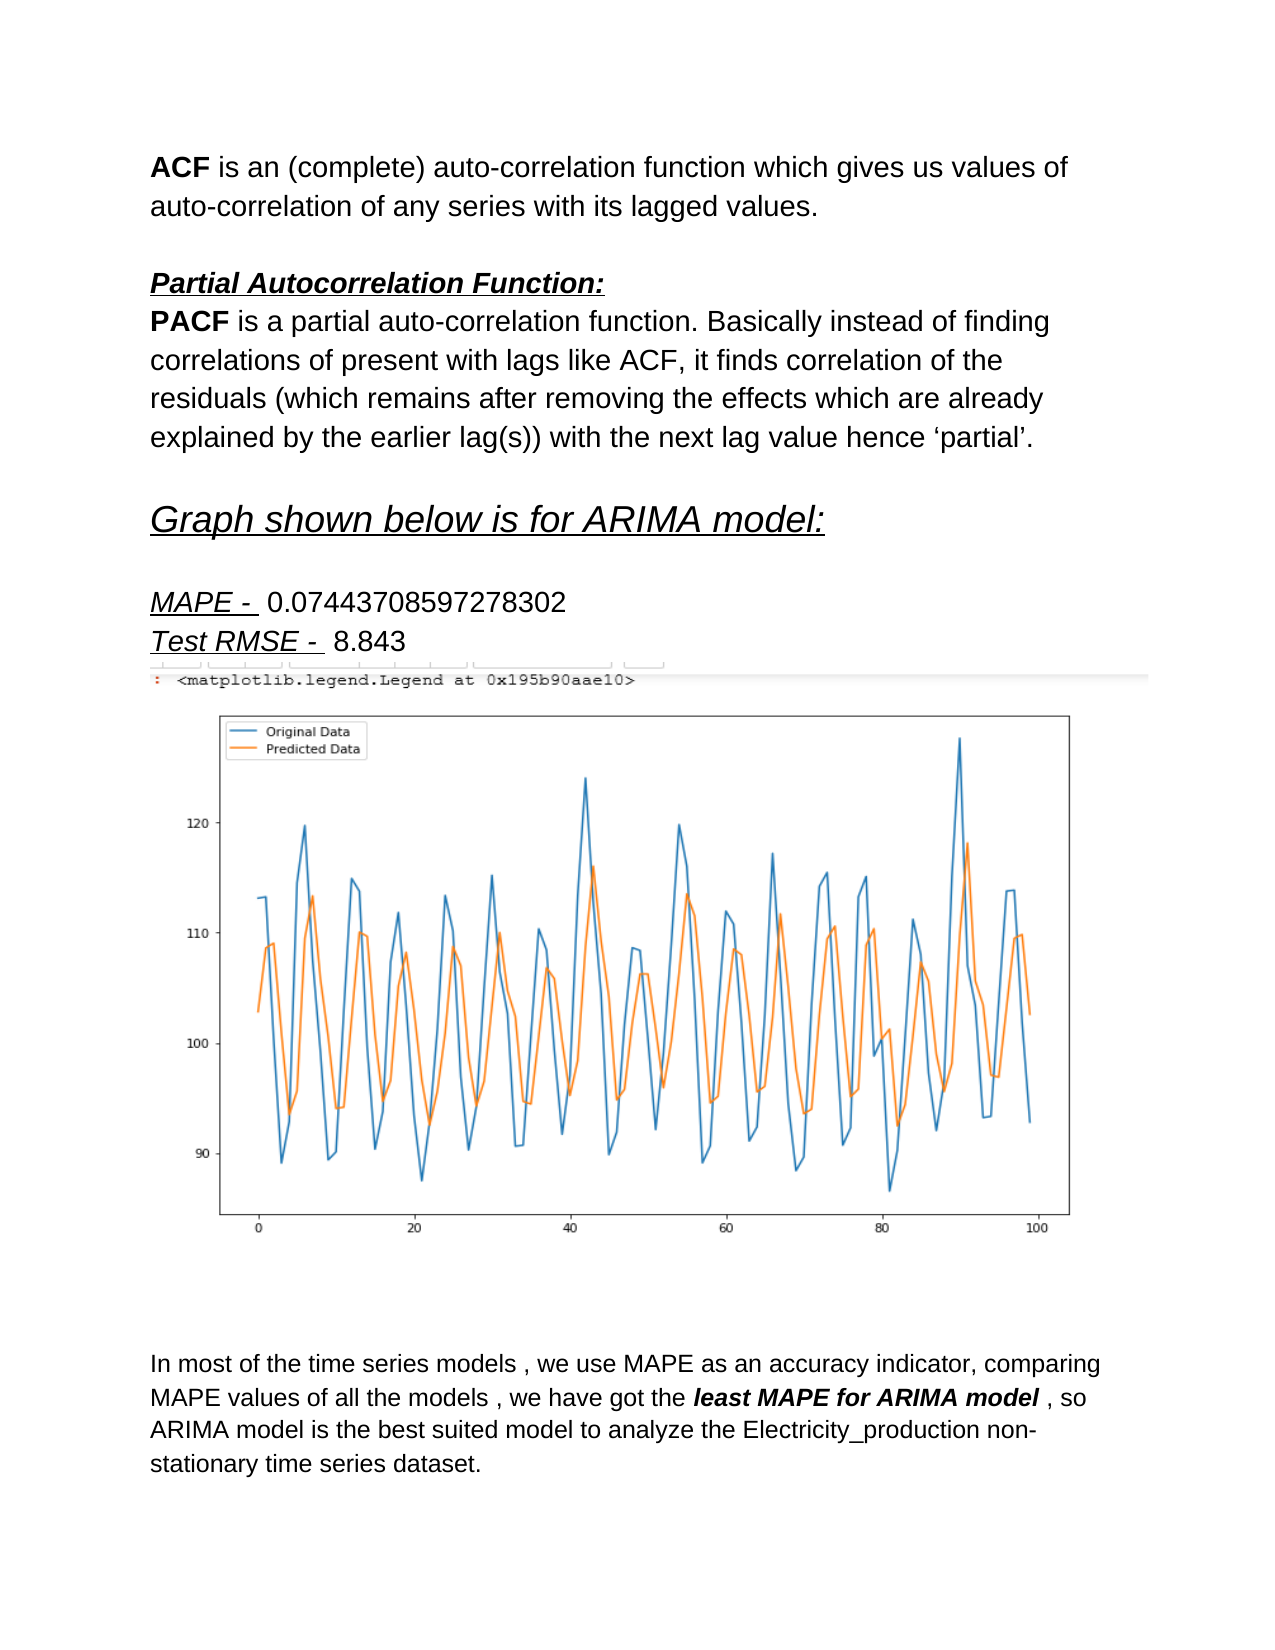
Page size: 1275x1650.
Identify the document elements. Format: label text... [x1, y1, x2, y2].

text ACF is an (complete) auto-correlation function which gives us values of auto-correlation of any series with its lagged values. [150, 150, 1125, 222]
text MAPE - 0.07443708597278302 [150, 585, 1125, 618]
picture [150, 662, 1149, 1242]
text Test RMSE - 8.843 [150, 623, 1125, 657]
text Graph shown below is for ARIMA model: [150, 497, 1125, 540]
text PACF is a partial auto-correlation function. Basically instead of finding correlations of present with lags like ACF, it finds correlation of the residuals (which remains after removing the effects which are already explained by the earlier lag(s)) with the next lag value hence ‘partial’. [150, 304, 1125, 453]
text Partial Autocorrelation Function: [150, 266, 1125, 299]
text In most of the time series models , we use MAPE as an accuracy indicator, comparing MAPE values of all the models , we have got the least MAPE for ARIMA model , so ARIMA model is the best suited model to analyze the Electricity_production non-stationary time series dataset. [150, 1349, 1125, 1477]
